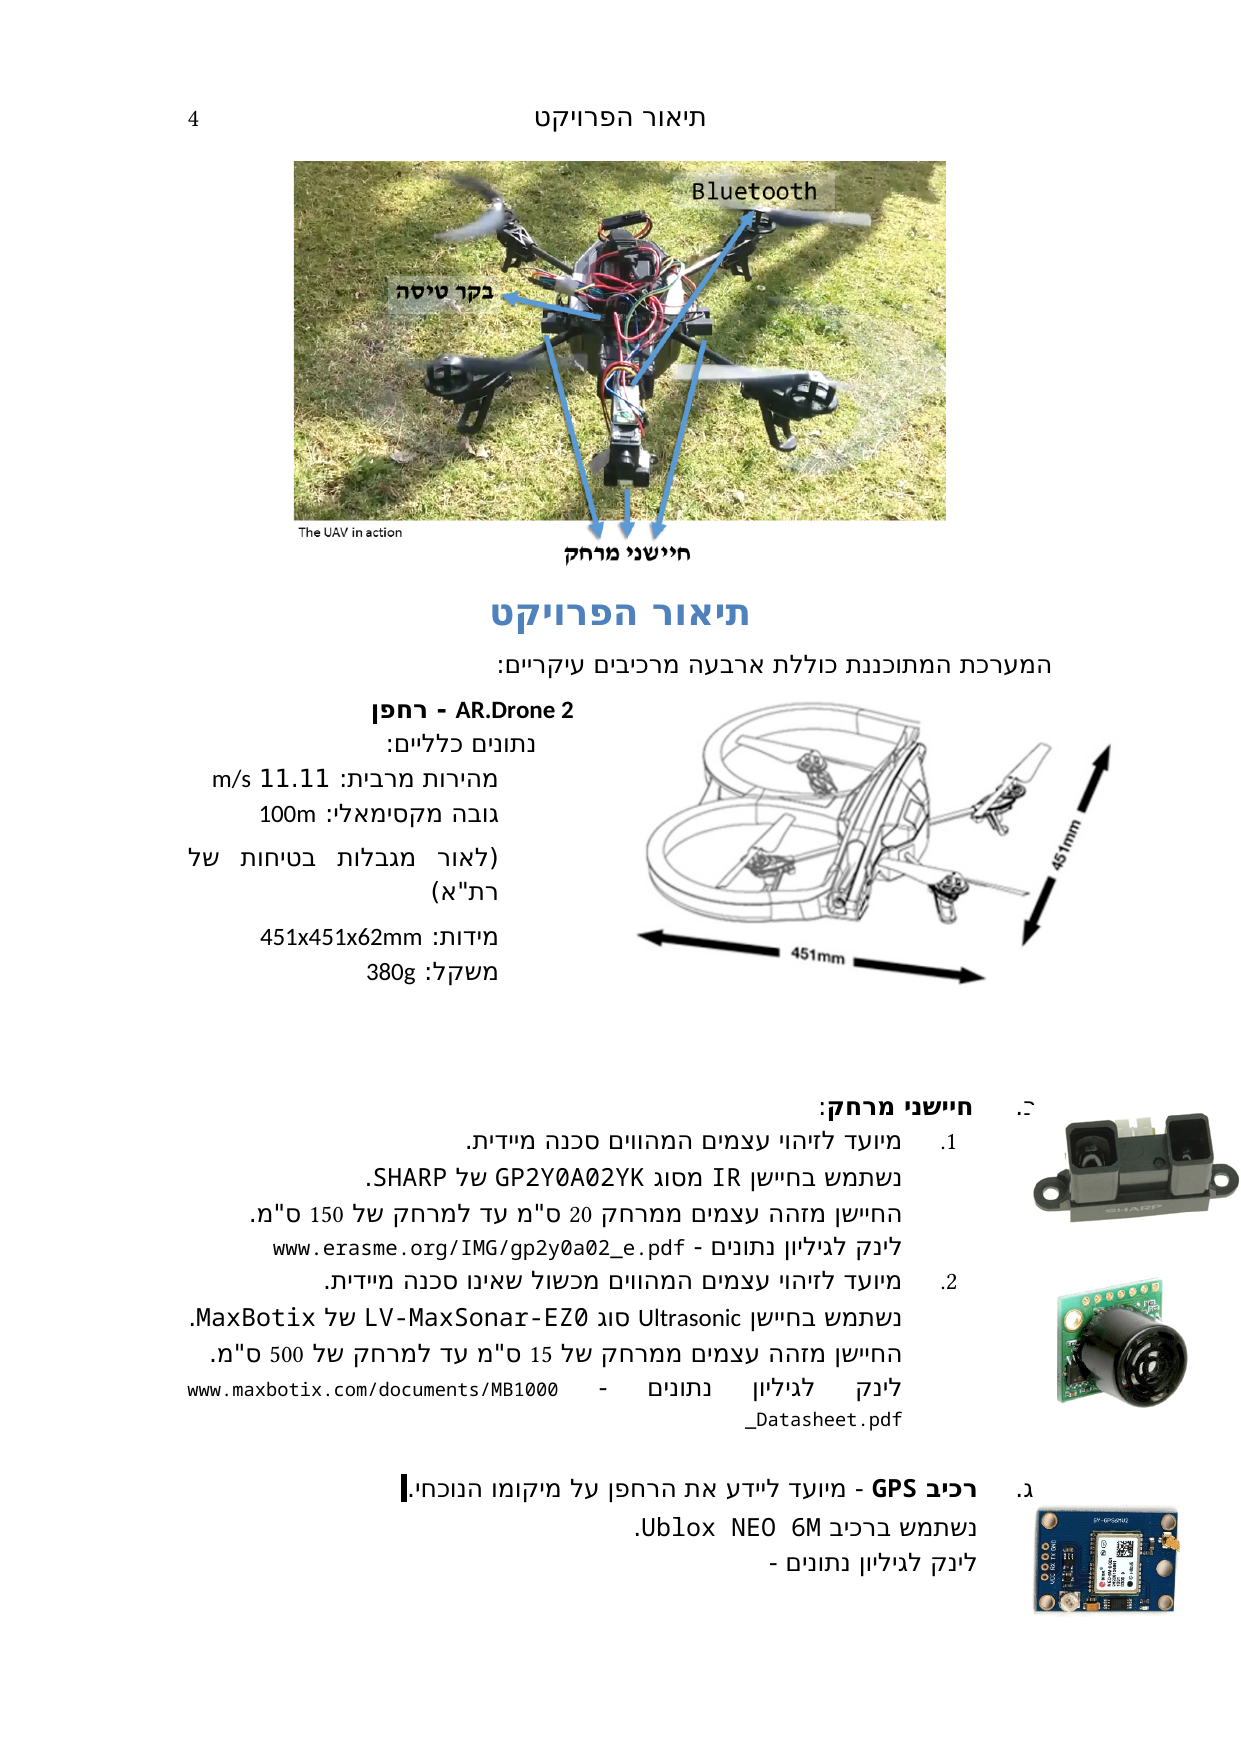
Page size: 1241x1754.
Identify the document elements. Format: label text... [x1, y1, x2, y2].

picture [1029, 1105, 1240, 1226]
picture [630, 698, 1119, 988]
picture [293, 161, 946, 576]
picture [1032, 1505, 1180, 1617]
list מידות: 451x451x62mm [187, 921, 630, 952]
list לינק לגיליון נתונים - www.erasme.org/IMG/gp2y0a02_e.pdf [187, 1232, 903, 1262]
list נשתמש ברכיב Ublox NEO 6M. [187, 1509, 978, 1543]
list החיישן מזהה עצמים ממרחק של 15 ס"מ עד למרחק של 500 ס"מ. [187, 1339, 903, 1368]
list נשתמש בחיישן IR מסוג GP2Y0A02YK‏ של SHARP. [187, 1159, 903, 1194]
list לינק לגיליון נתונים - [187, 1548, 978, 1578]
list נתונים כלליים: [187, 729, 630, 759]
list לינק לגיליון נתונים - www.maxbotix.com/documents/MB1000 _Datasheet.pdf [187, 1373, 903, 1431]
list AR.Drone 2 - רחפן [187, 694, 1015, 725]
list מהירות מרבית: 11.11 m/s [187, 763, 630, 794]
text המערכת המתוכננת כוללת ארבעה מרכיבים עיקריים: [187, 651, 1053, 680]
text תיאור הפרויקט [187, 590, 1053, 634]
list מיועד לזיהוי עצמים המהווים מכשול שאינו סכנה מיידית. [187, 1266, 940, 1296]
list רכיב GPS - מיועד ליידע את הרחפן על מיקומו הנוכחי. [187, 1470, 1015, 1504]
text (לאור מגבלות בטיחות של רת"א) [187, 843, 630, 906]
list החיישן מזהה עצמים ממרחק 20 ס"מ עד למרחק של 150 ס"מ. [187, 1199, 903, 1228]
list משקל: 380g [187, 956, 630, 987]
list חיישני מרחק: [187, 1092, 1015, 1121]
list נשתמש בחיישן Ultrasonic סוג LV-MaxSonar-EZ0‏ של MaxBotix. [187, 1300, 903, 1334]
list גובה מקסימאלי: 100m [187, 798, 630, 829]
picture [1053, 1275, 1191, 1411]
list מיועד לזיהוי עצמים המהווים סכנה מיידית. [187, 1126, 940, 1155]
